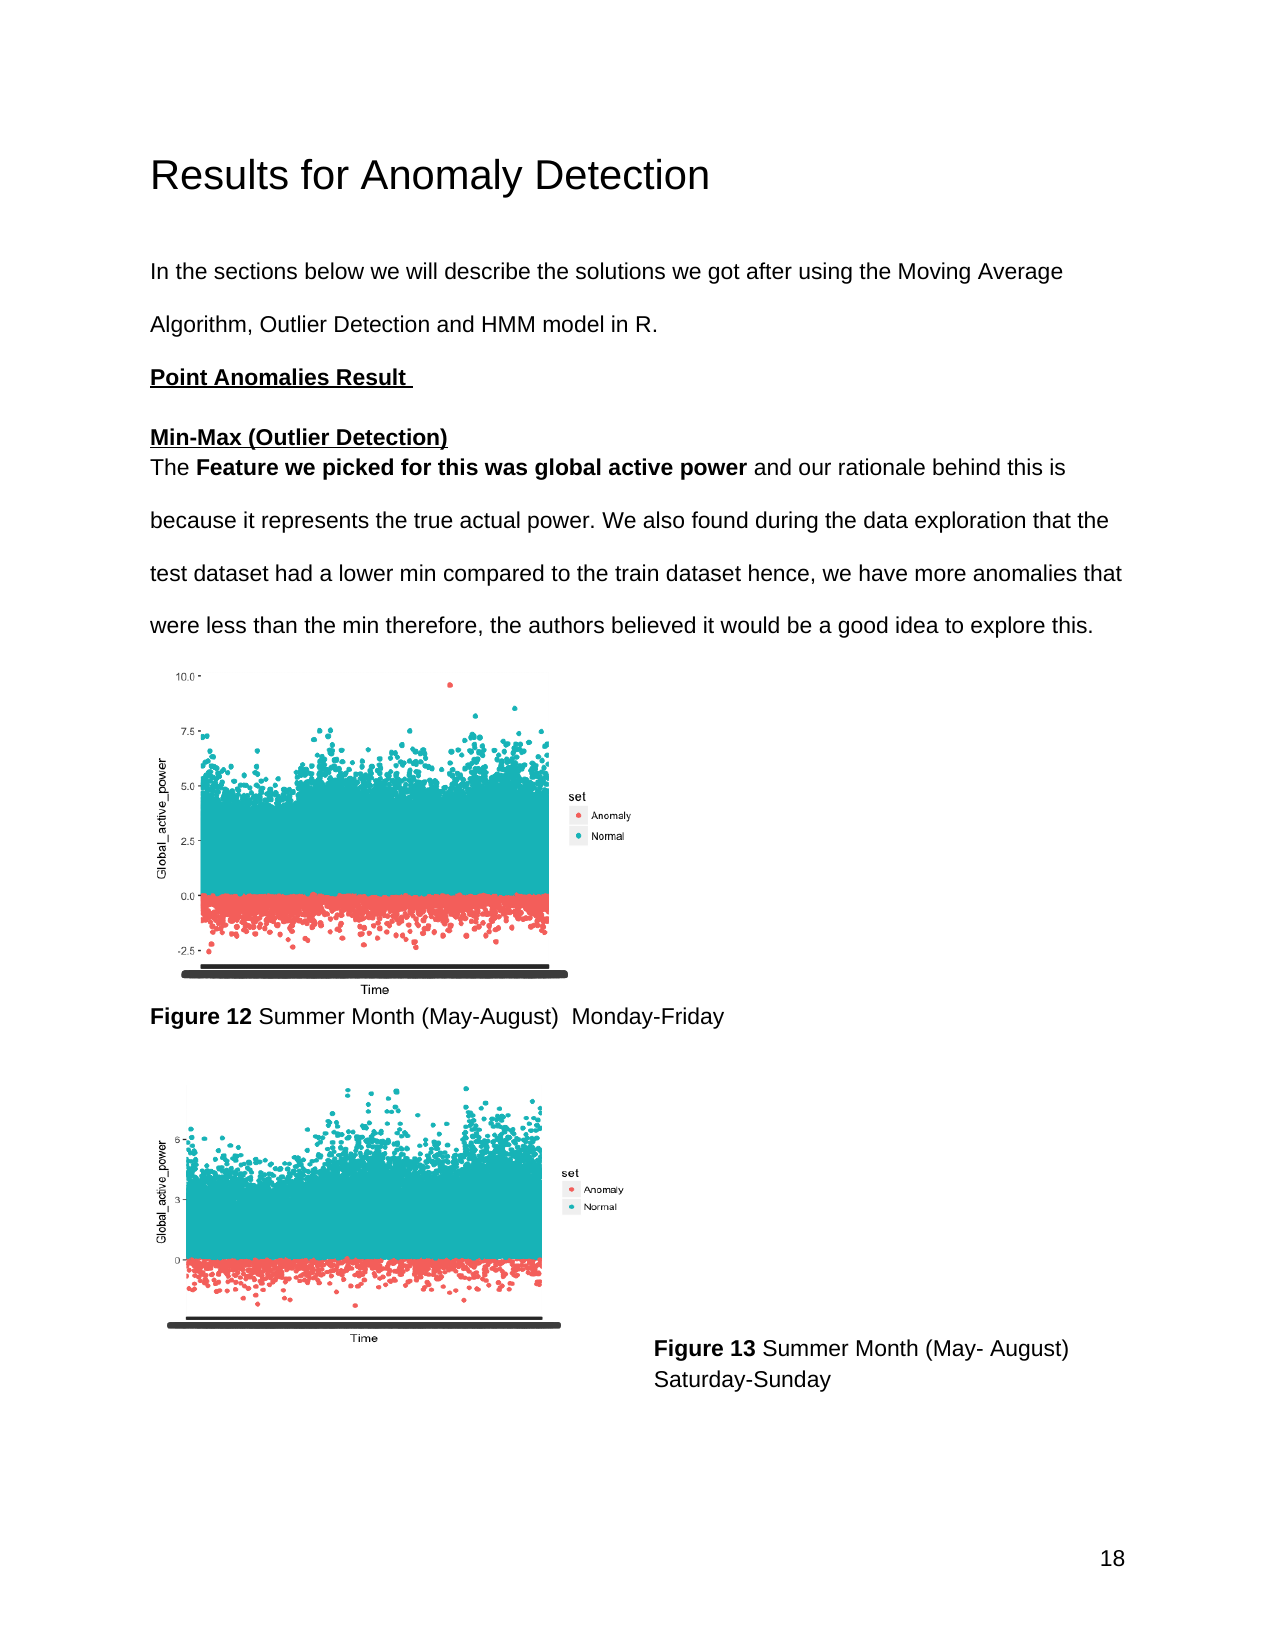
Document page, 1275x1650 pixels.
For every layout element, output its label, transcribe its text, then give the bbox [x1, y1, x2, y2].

text Figure 13 Summer Month (May- August) Saturday-Sunday [150, 1335, 1125, 1392]
text Point Anomalies Result [150, 364, 1125, 390]
subtitle Results for Anomaly Detection [150, 150, 1125, 198]
text Figure 12 Summer Month (May-August) Monday-Friday [150, 1003, 1125, 1029]
text In the sections below we will describe the solutions we got after using the Moving Average Algorithm, Outlier Detection and HMM model in R. [150, 258, 1125, 337]
picture [150, 665, 643, 1000]
text The Feature we picked for this was global active power and our rationale behind this is because it represents the true actual power. We also found during the data exploration that the test dataset had a lower min compared to the train dataset hence, we have more anomalies that were less than the min therefore, the authors believed it would be a good idea to explore this. [150, 454, 1125, 639]
text Min-Max (Outlier Detection) [150, 424, 1125, 451]
picture [150, 1085, 636, 1347]
